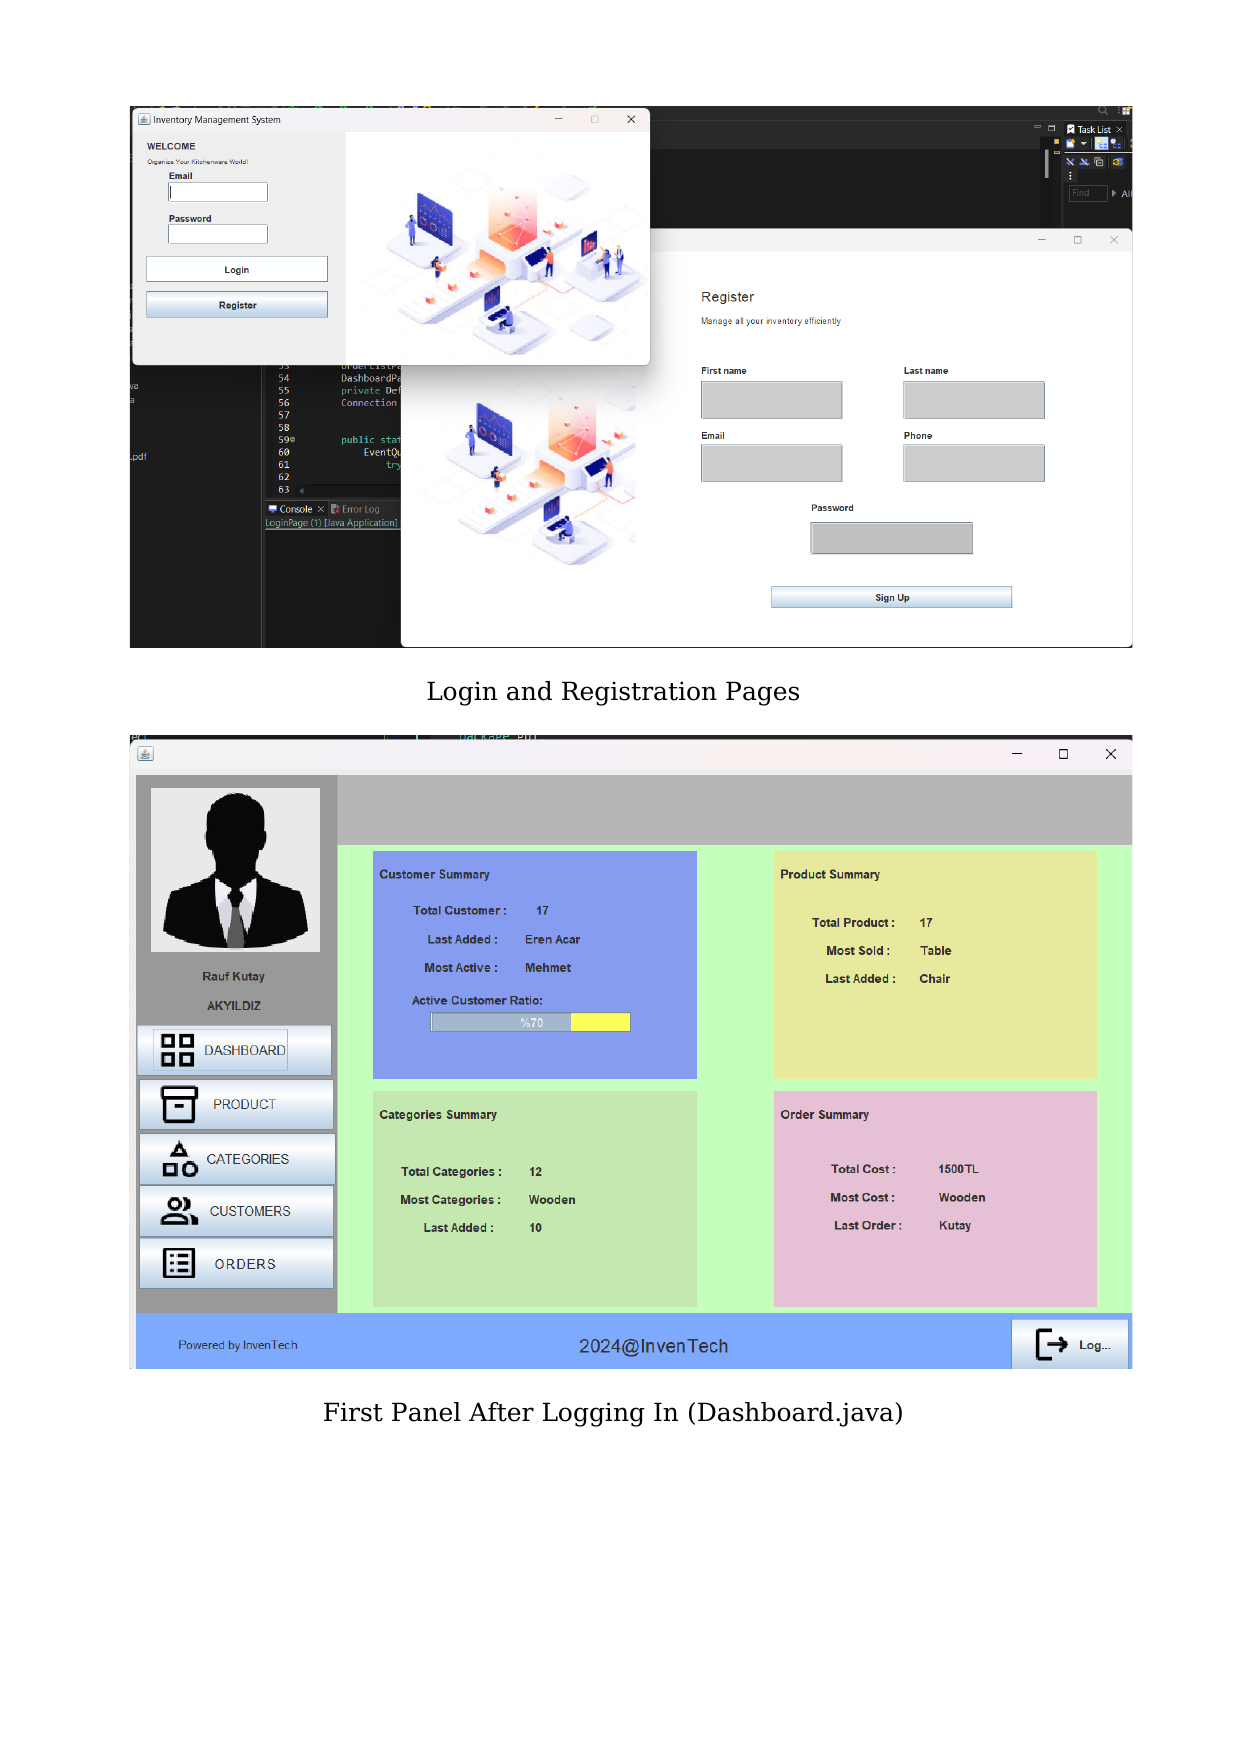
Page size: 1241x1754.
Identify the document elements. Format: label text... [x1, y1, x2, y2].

text Login and Registration Pages [130, 677, 1097, 706]
text First Panel After Logging In (Dashboard.java) [130, 1398, 1097, 1427]
picture [129, 106, 1133, 648]
picture [129, 735, 1133, 1369]
